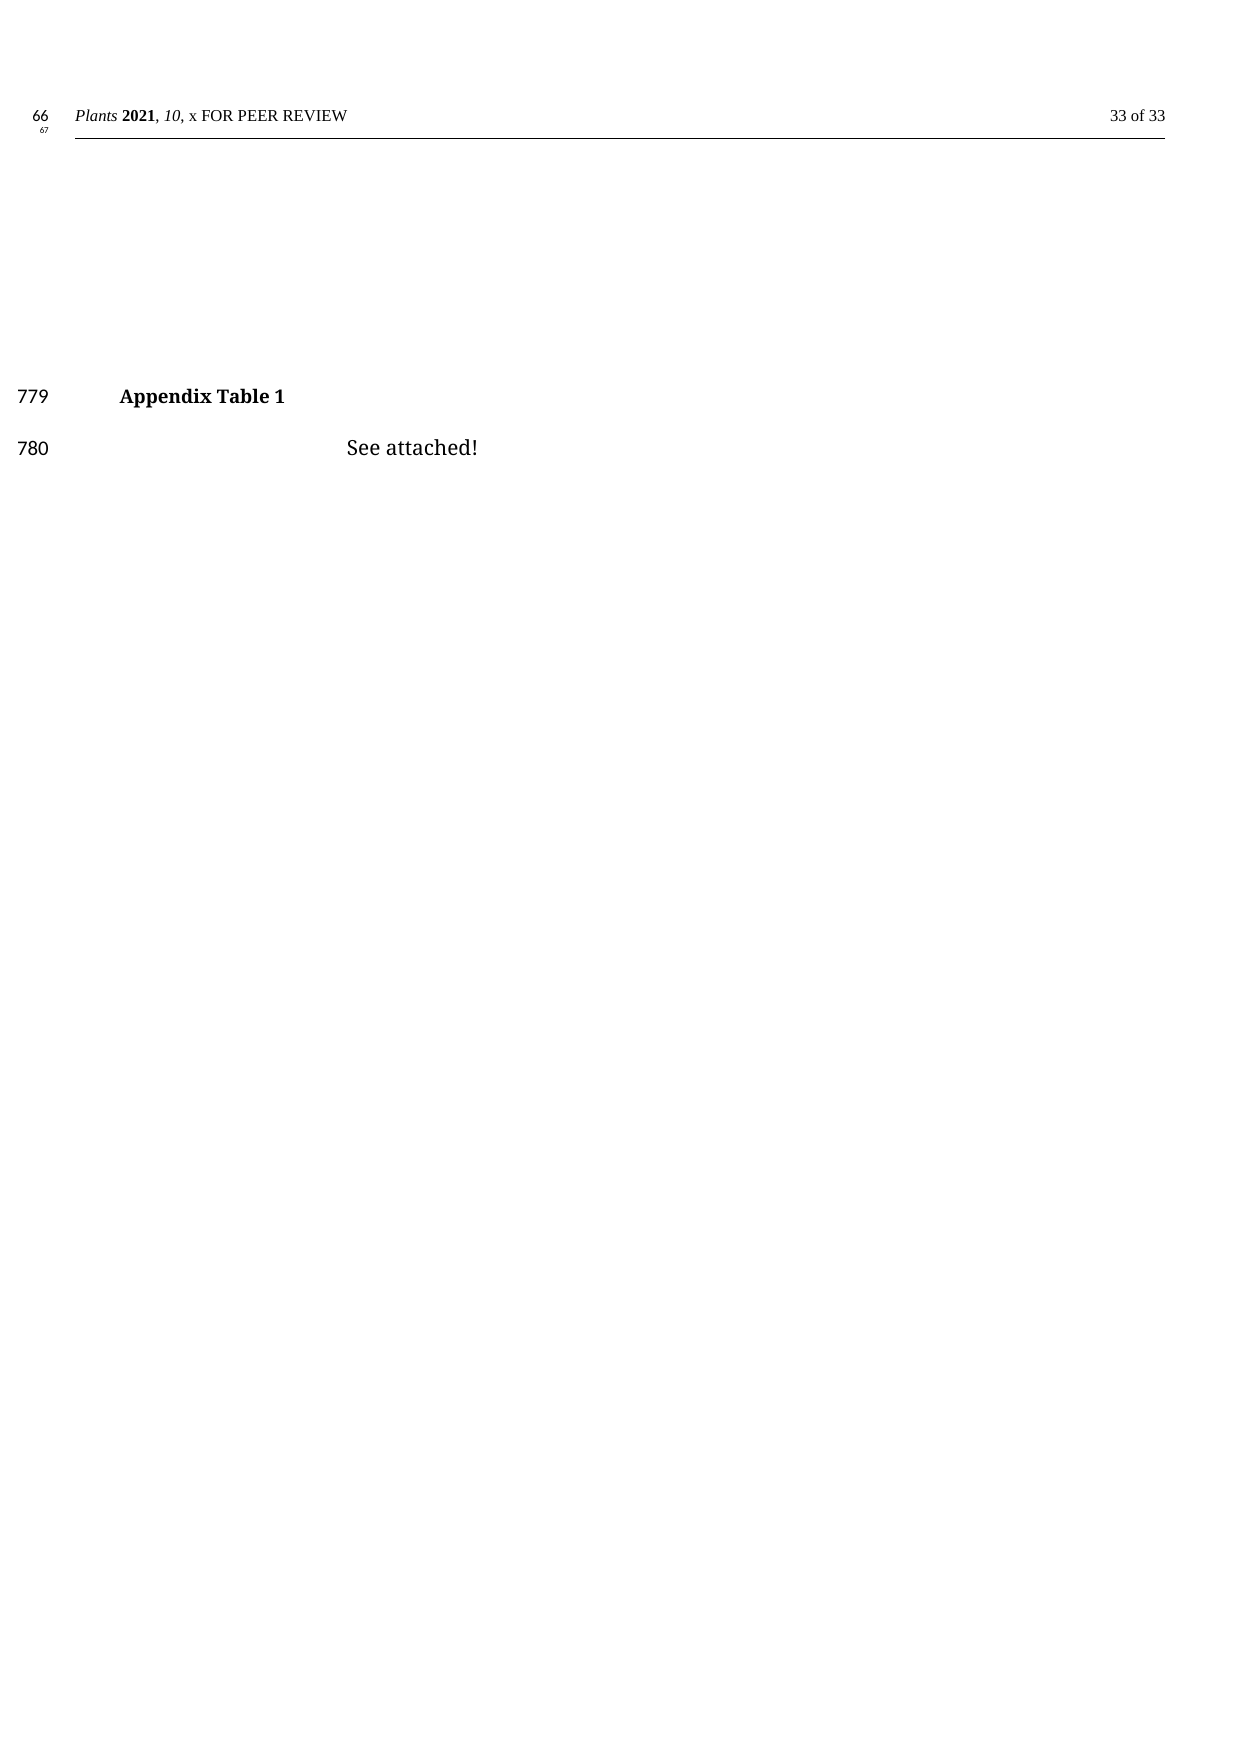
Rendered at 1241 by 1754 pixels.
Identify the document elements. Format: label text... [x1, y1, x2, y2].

text Appendix Table 1 [119, 384, 1121, 409]
subtitle See attached! [347, 434, 1165, 461]
